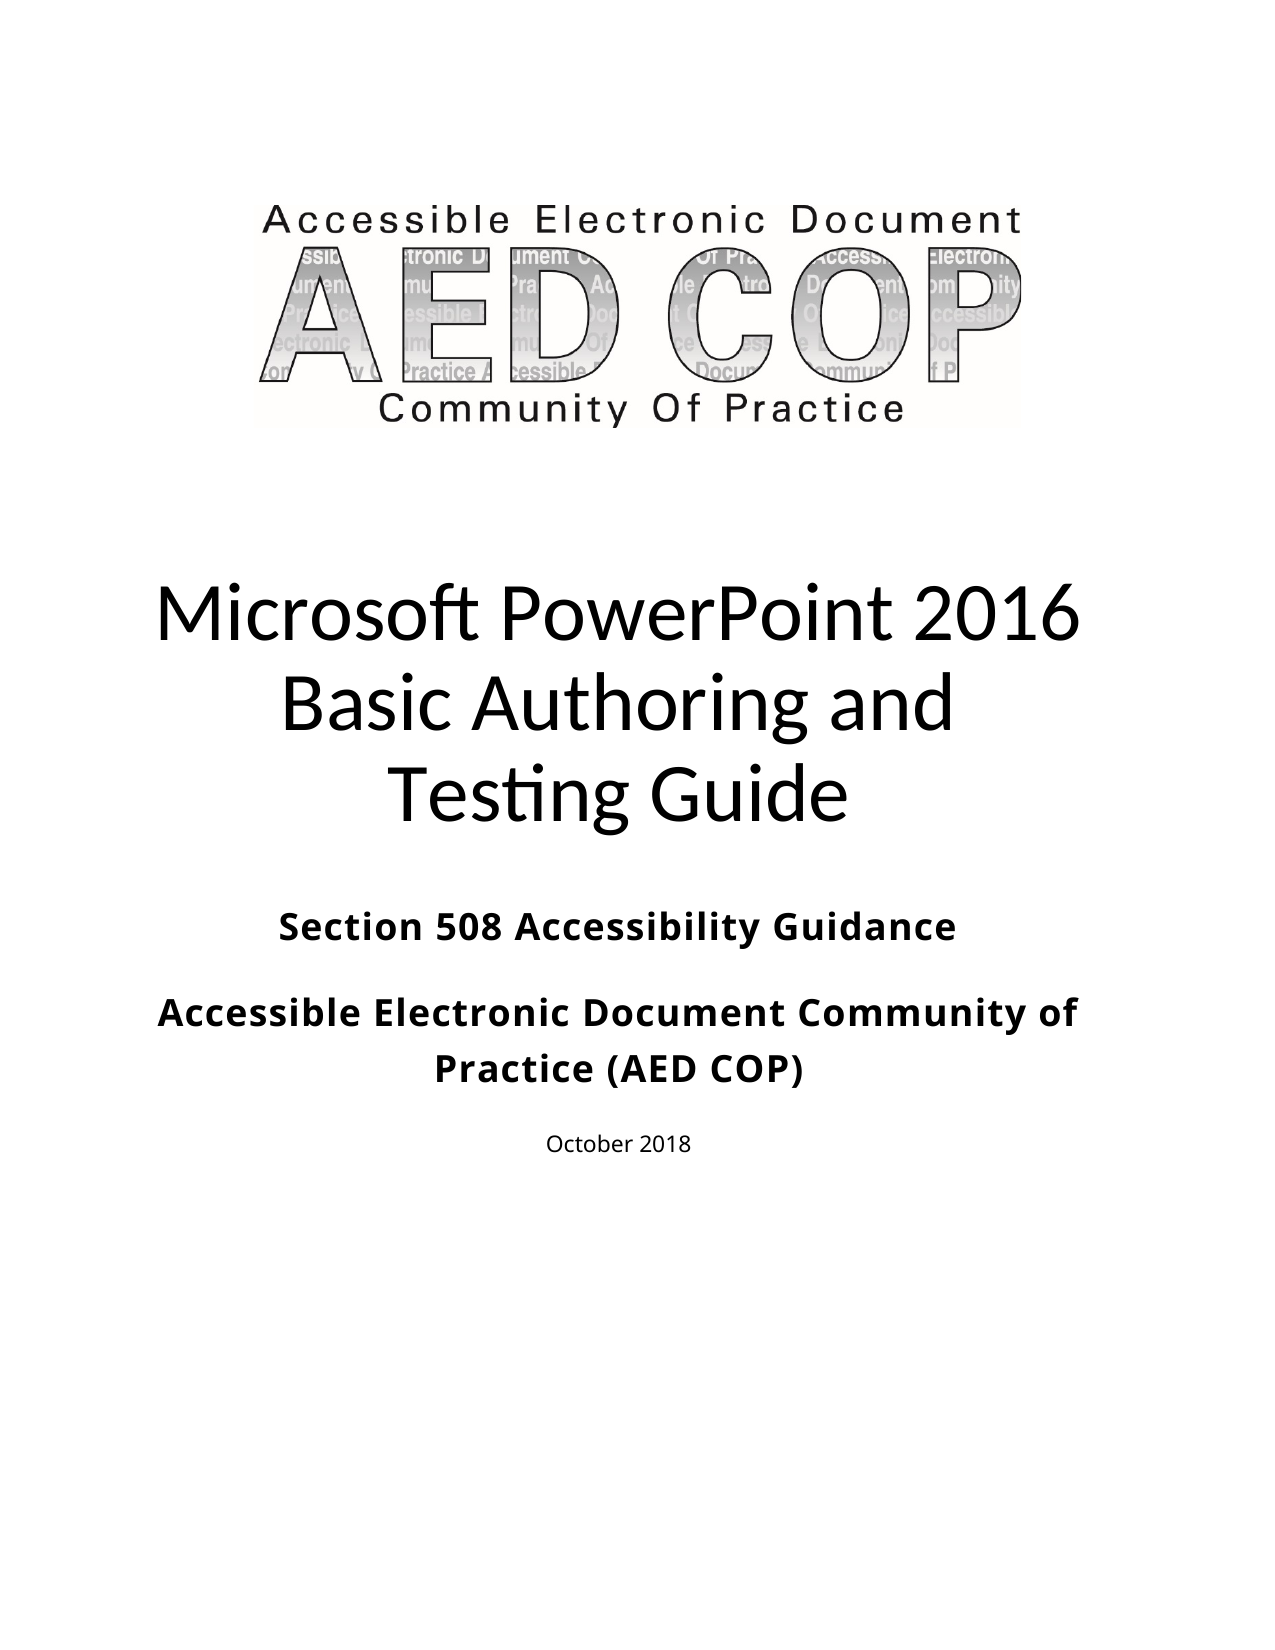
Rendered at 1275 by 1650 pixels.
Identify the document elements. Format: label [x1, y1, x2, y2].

picture [253, 205, 1022, 428]
